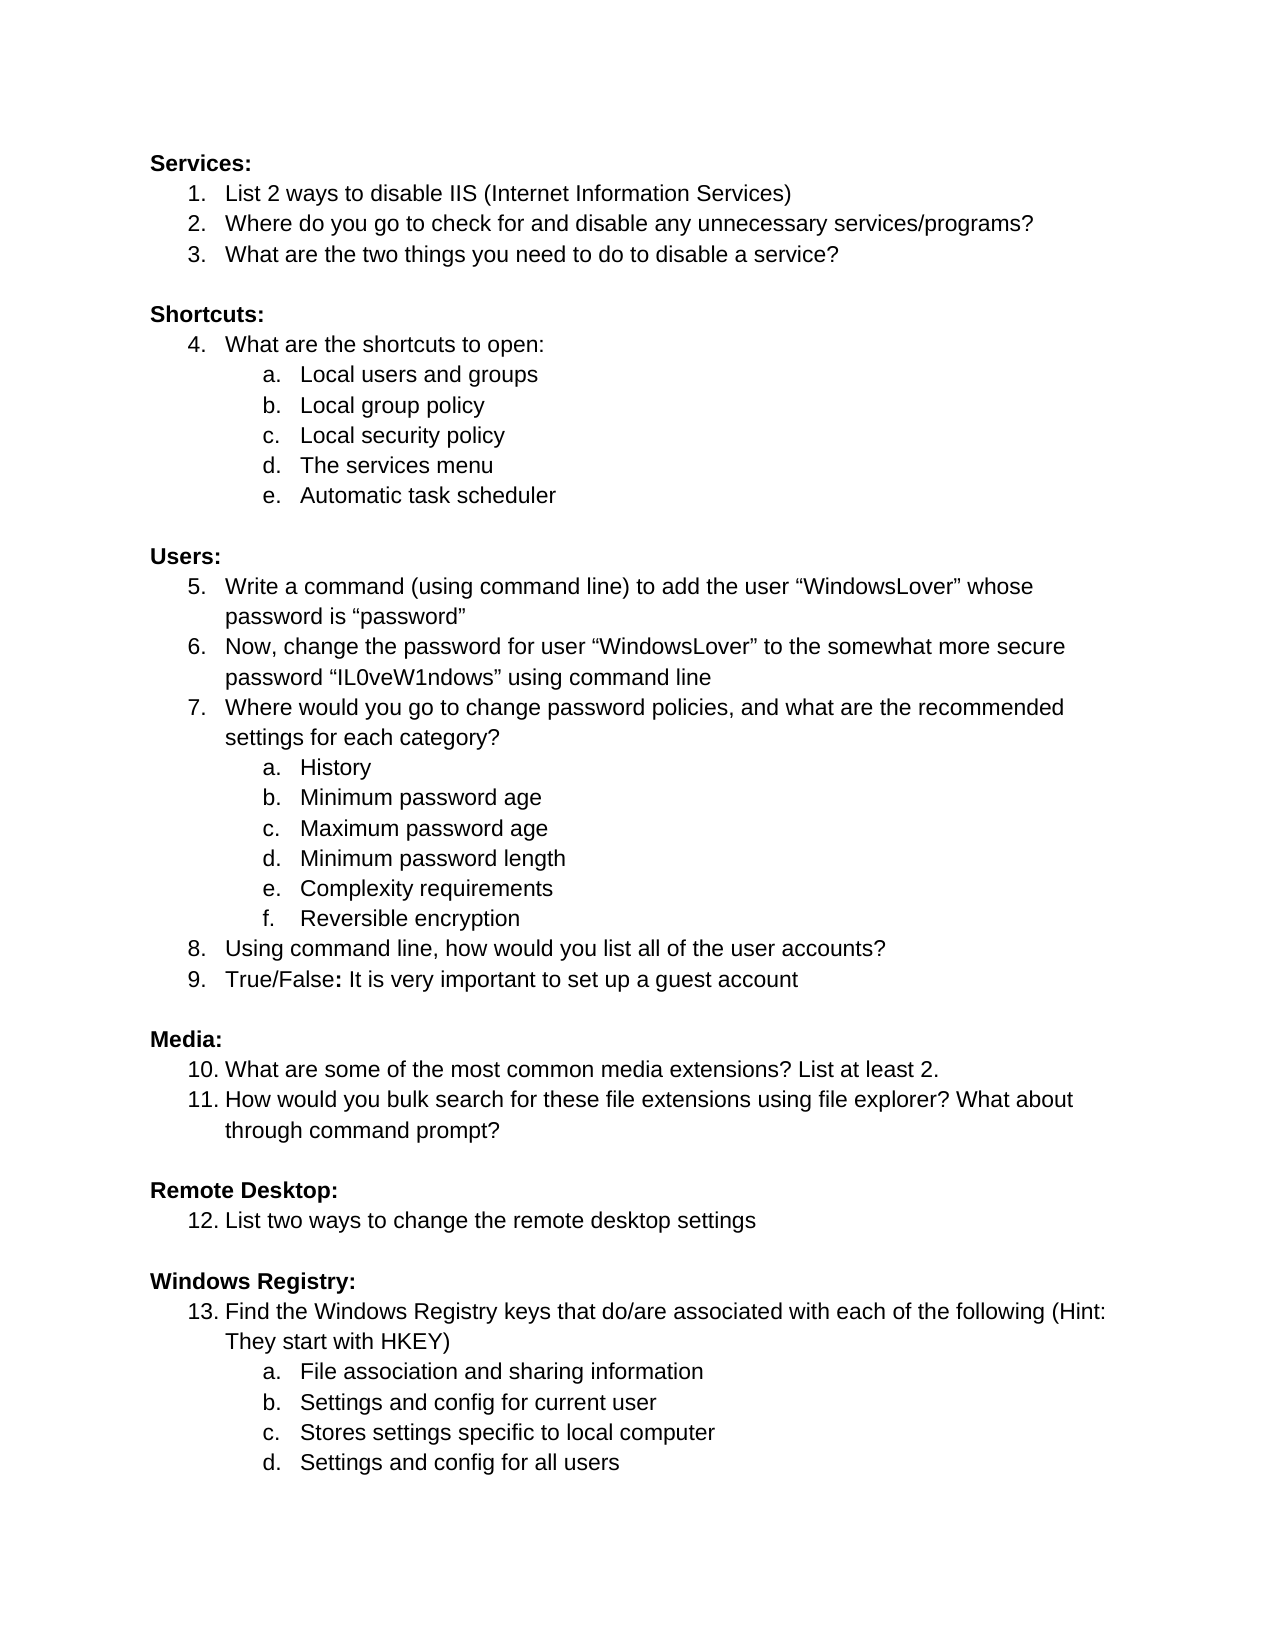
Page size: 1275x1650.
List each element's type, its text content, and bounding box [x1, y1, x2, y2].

list Minimum password age [262, 784, 1125, 811]
text Windows Registry: [150, 1268, 1125, 1294]
list Maximum password age [262, 814, 1125, 841]
list File association and sharing information [262, 1358, 1125, 1385]
list What are the two things you need to do to disable a service? [187, 241, 1125, 267]
list Local security policy [262, 422, 1125, 448]
list Minimum password length [262, 845, 1125, 871]
list History [262, 754, 1125, 781]
list Stores settings specific to local computer [262, 1419, 1125, 1445]
list Local users and groups [262, 361, 1125, 388]
list True/False: It is very important to set up a guest account [187, 966, 1125, 992]
list Where do you go to check for and disable any unnecessary services/programs? [187, 210, 1125, 237]
list Using command line, how would you list all of the user accounts? [187, 935, 1125, 962]
list Local group policy [262, 392, 1125, 418]
text Media: [150, 1026, 1125, 1052]
list What are the shortcuts to open: [187, 331, 1125, 358]
text Remote Desktop: [150, 1177, 1125, 1203]
list Where would you go to change password policies, and what are the recommended settings for each category? [187, 694, 1125, 750]
list List two ways to change the remote desktop settings [187, 1207, 1125, 1234]
text Services: [150, 150, 1125, 176]
list Now, change the password for user “WindowsLover” to the somewhat more secure password “IL0veW1ndows” using command line [187, 633, 1125, 690]
list Settings and config for current user [262, 1388, 1125, 1415]
list Write a command (using command line) to add the user “WindowsLover” whose password is “password” [187, 573, 1125, 629]
list How would you bulk search for these file extensions using file explorer? What about through command prompt? [187, 1086, 1125, 1143]
list List 2 ways to disable IIS (Internet Information Services) [187, 180, 1125, 207]
list Settings and config for all users [262, 1449, 1125, 1475]
text Shortcuts: [150, 301, 1125, 327]
list The services menu [262, 452, 1125, 478]
list Reversible encryption [262, 905, 1125, 932]
list Automatic task scheduler [262, 482, 1125, 509]
list What are some of the most common media extensions? List at least 2. [187, 1056, 1125, 1083]
text Users: [150, 543, 1125, 569]
list Complexity requirements [262, 875, 1125, 901]
list Find the Windows Registry keys that do/are associated with each of the following (Hint: They start with HKEY) [187, 1298, 1125, 1354]
